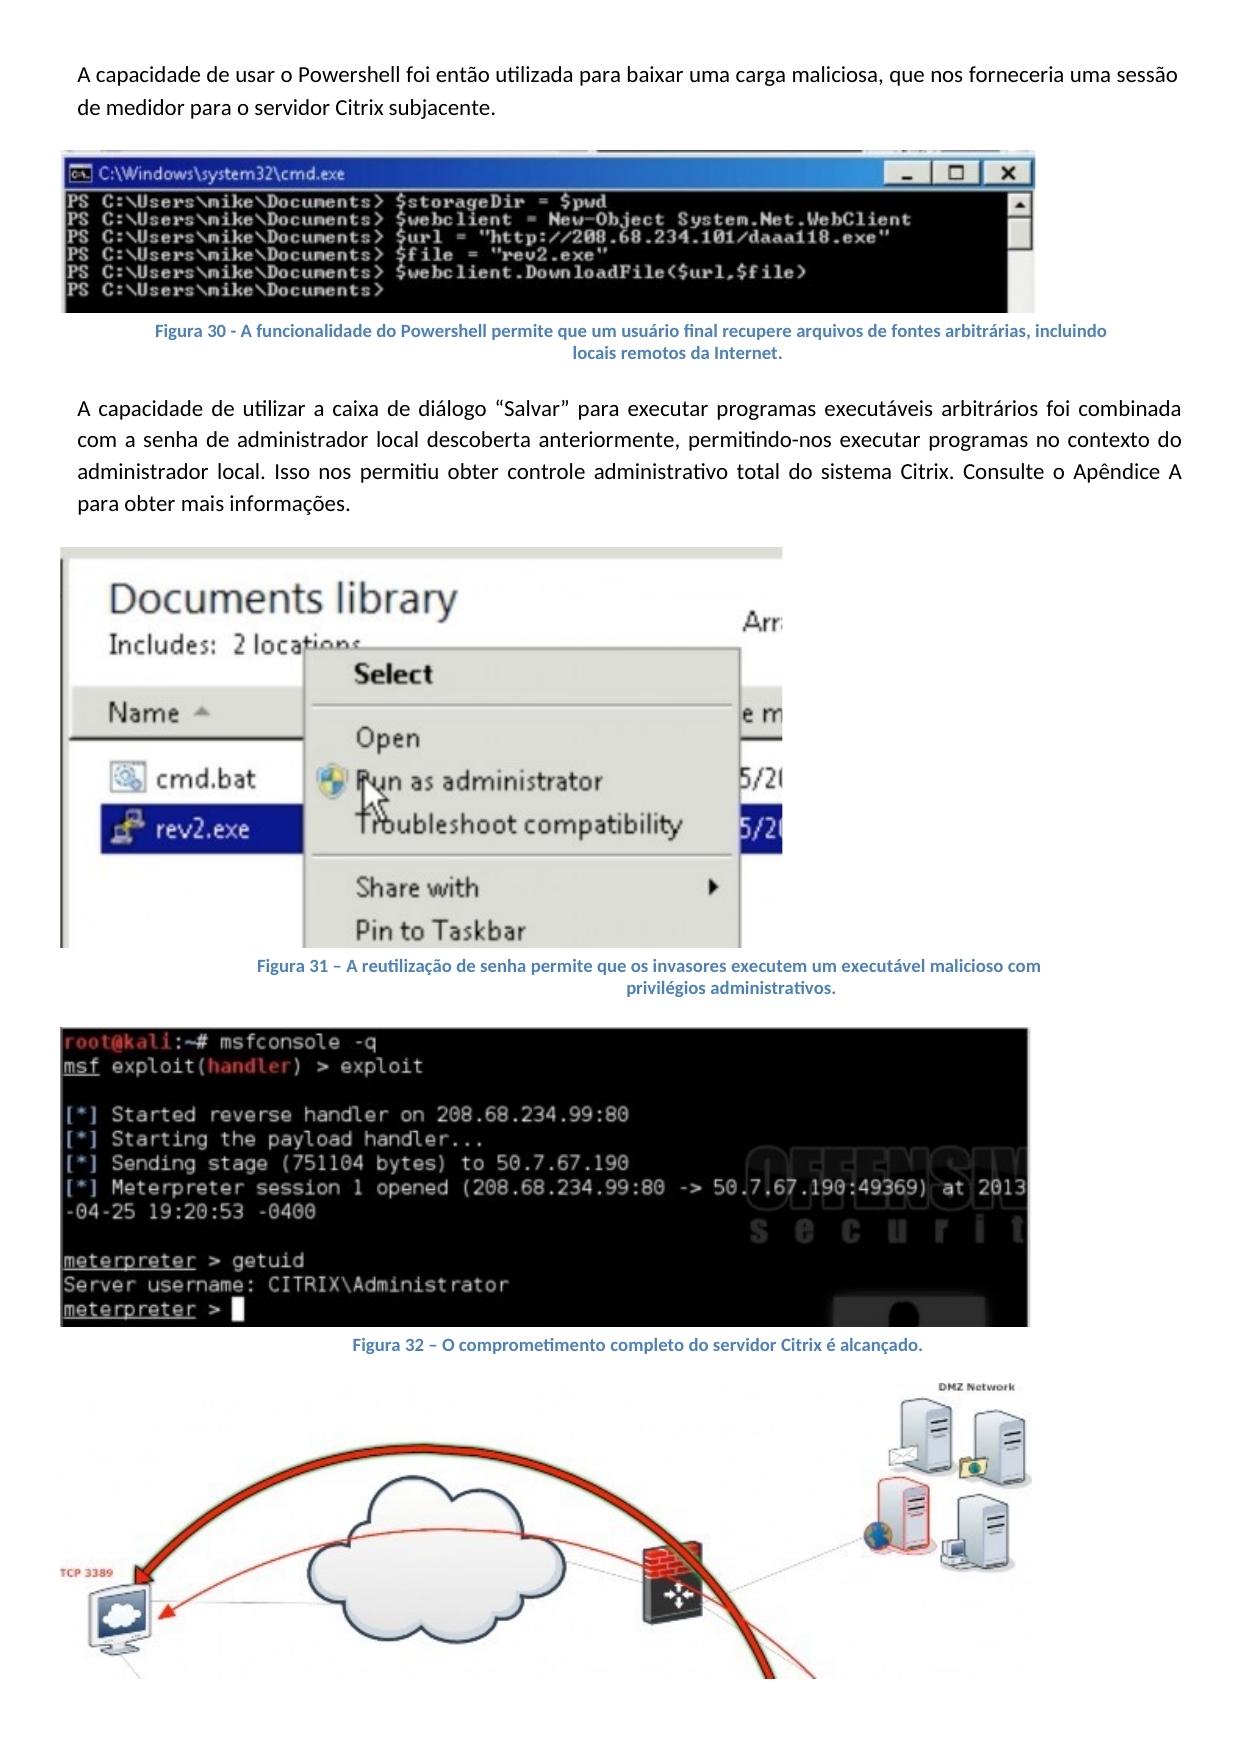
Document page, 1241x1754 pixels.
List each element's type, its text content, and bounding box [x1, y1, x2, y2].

picture [60, 1027, 1031, 1327]
text Figura 31 – A reutilização de senha permite que os invasores executem um executável malicioso com privilégios administrativos. [257, 551, 1122, 999]
picture [60, 150, 1036, 313]
text A capacidade de usar o Powershell foi então utilizada para baixar uma carga maliciosa, que nos forneceria uma sessão de medidor para o servidor Citrix subjacente. [77, 60, 1181, 121]
picture [60, 547, 783, 948]
picture [60, 1383, 1033, 1679]
text A capacidade de utilizar a caixa de diálogo “Salvar” para executar programas executáveis arbitrários foi combinada com a senha de administrador local descoberta anteriormente, permitindo-nos executar programas no contexto do administrador local. Isso nos permitiu obter controle administrativo total do sistema Citrix. Consulte o Apêndice A para obter mais informações. [77, 394, 1182, 517]
